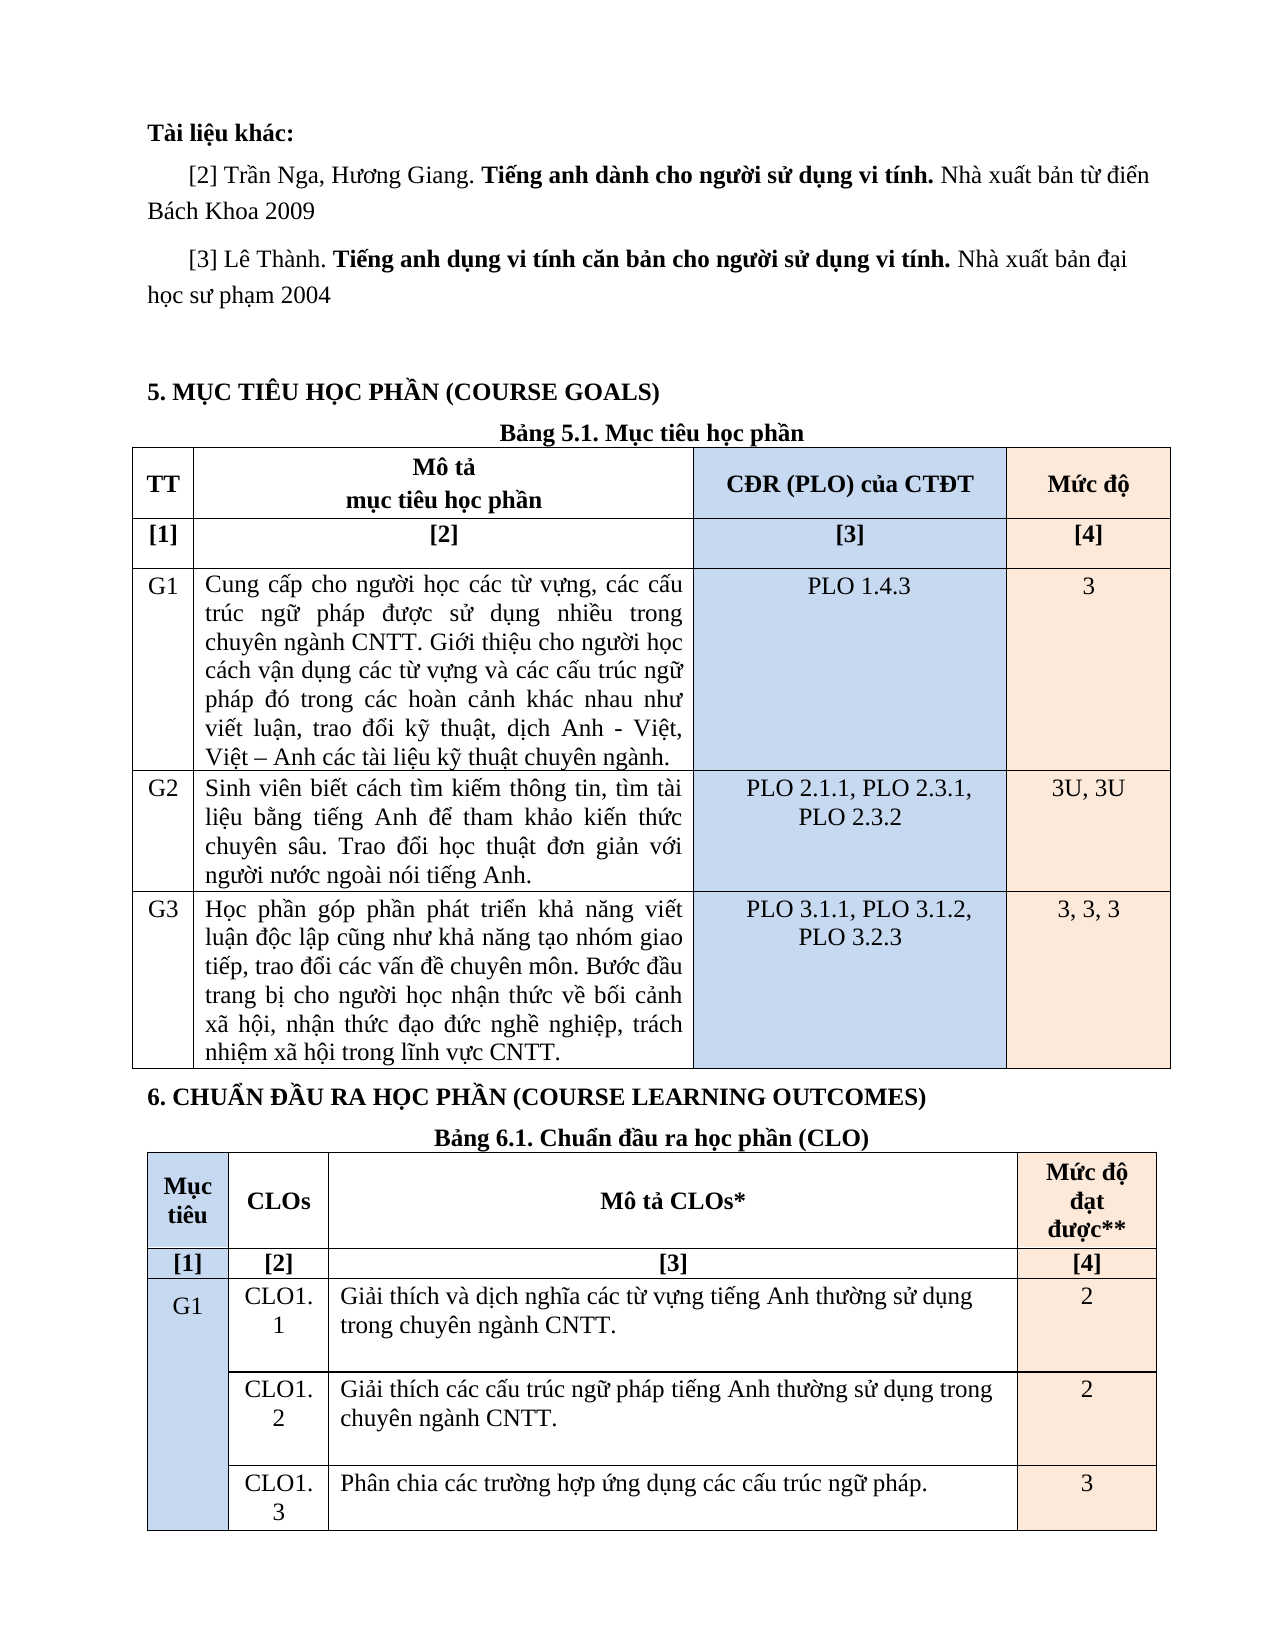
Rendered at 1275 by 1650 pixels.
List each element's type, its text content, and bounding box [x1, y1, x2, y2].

table_cell [2] [194, 519, 693, 568]
table_cell Phân chia các trường hợp ứng dụng các cấu trúc ngữ pháp. [329, 1466, 1017, 1530]
text Tài liệu khác: [147, 118, 1156, 147]
text 5. MỤC TIÊU HỌC PHẦN (COURSE GOALS) [147, 377, 1156, 406]
table_cell [1] [148, 1249, 228, 1278]
table_header Mức độ [1007, 448, 1170, 518]
table_cell CLO1.2 [229, 1373, 328, 1465]
table_header CLOs [229, 1153, 328, 1247]
table_cell [4] [1007, 519, 1170, 568]
table_cell G3 [133, 892, 193, 1068]
table_cell [3] [329, 1249, 1017, 1278]
table_header Mô tả mục tiêu học phần [194, 448, 693, 518]
table_cell [2] [229, 1249, 328, 1278]
table_cell G1 [133, 569, 193, 770]
text 6. CHUẨN ĐẦU RA HỌC PHẦN (COURSE LEARNING OUTCOMES) [147, 1082, 1156, 1111]
table_header Mục tiêu [148, 1153, 228, 1247]
text Bảng 5.1. Mục tiêu học phần [147, 418, 1156, 447]
table_cell 3 [1007, 569, 1170, 770]
table_cell 2 [1018, 1279, 1156, 1371]
table_header Mô tả CLOs* [329, 1153, 1017, 1247]
table_header CĐR (PLO) của CTĐT [694, 448, 1006, 518]
table_cell Học phần góp phần phát triển khả năng viết luận độc lập cũng như khả năng tạo nhóm giao tiếp, trao đổi các vấn đề chuyên môn. Bước đầu trang bị cho người học nhận thức về bối cảnh xã hội, nhận thức đạo đức nghề nghiệp, trách nhiệm xã hội trong lĩnh vực CNTT. [194, 892, 693, 1068]
table_cell [1] [133, 519, 193, 568]
table_cell Sinh viên biết cách tìm kiếm thông tin, tìm tài liệu bằng tiếng Anh để tham khảo kiến thức chuyên sâu. Trao đổi học thuật đơn giản với người nước ngoài nói tiếng Anh. [194, 771, 693, 891]
text Bảng 6.1. Chuẩn đầu ra học phần (CLO) [147, 1123, 1156, 1152]
table_cell PLO 3.1.1, PLO 3.1.2, PLO 3.2.3 [694, 892, 1006, 1068]
table_cell [4] [1018, 1249, 1156, 1278]
table_cell PLO 2.1.1, PLO 2.3.1, PLO 2.3.2 [694, 771, 1006, 891]
table_cell G2 [133, 771, 193, 891]
table_cell G1 [148, 1279, 228, 1530]
table_cell CLO1.1 [229, 1279, 328, 1371]
table_cell PLO 1.4.3 [694, 569, 1006, 770]
table_cell 3U, 3U [1007, 771, 1170, 891]
table_header TT [133, 448, 193, 518]
table_cell [3] [694, 519, 1006, 568]
text [3] Lê Thành. Tiếng anh dụng vi tính căn bản cho người sử dụng vi tính. Nhà xuất bản đại học sư phạm 2004 [147, 244, 1156, 309]
table_cell 3, 3, 3 [1007, 892, 1170, 1068]
table_cell CLO1.3 [229, 1466, 328, 1530]
table_cell Giải thích các cấu trúc ngữ pháp tiếng Anh thường sử dụng trong chuyên ngành CNTT. [329, 1373, 1017, 1465]
table_cell 2 [1018, 1373, 1156, 1465]
table_cell Giải thích và dịch nghĩa các từ vựng tiếng Anh thường sử dụng trong chuyên ngành CNTT. [329, 1279, 1017, 1371]
table_cell 3 [1018, 1466, 1156, 1530]
table_header Mức độ đạt được** [1018, 1153, 1156, 1247]
table_cell Cung cấp cho người học các từ vựng, các cấu trúc ngữ pháp được sử dụng nhiều trong chuyên ngành CNTT. Giới thiệu cho người học cách vận dụng các từ vựng và các cấu trúc ngữ pháp đó trong các hoàn cảnh khác nhau như viết luận, trao đổi kỹ thuật, dịch Anh - Việt, Việt – Anh các tài liệu kỹ thuật chuyên ngành. [194, 569, 693, 770]
text [2] Trần Nga, Hương Giang. Tiếng anh dành cho người sử dụng vi tính. Nhà xuất bản từ điển Bách Khoa 2009 [147, 160, 1156, 224]
